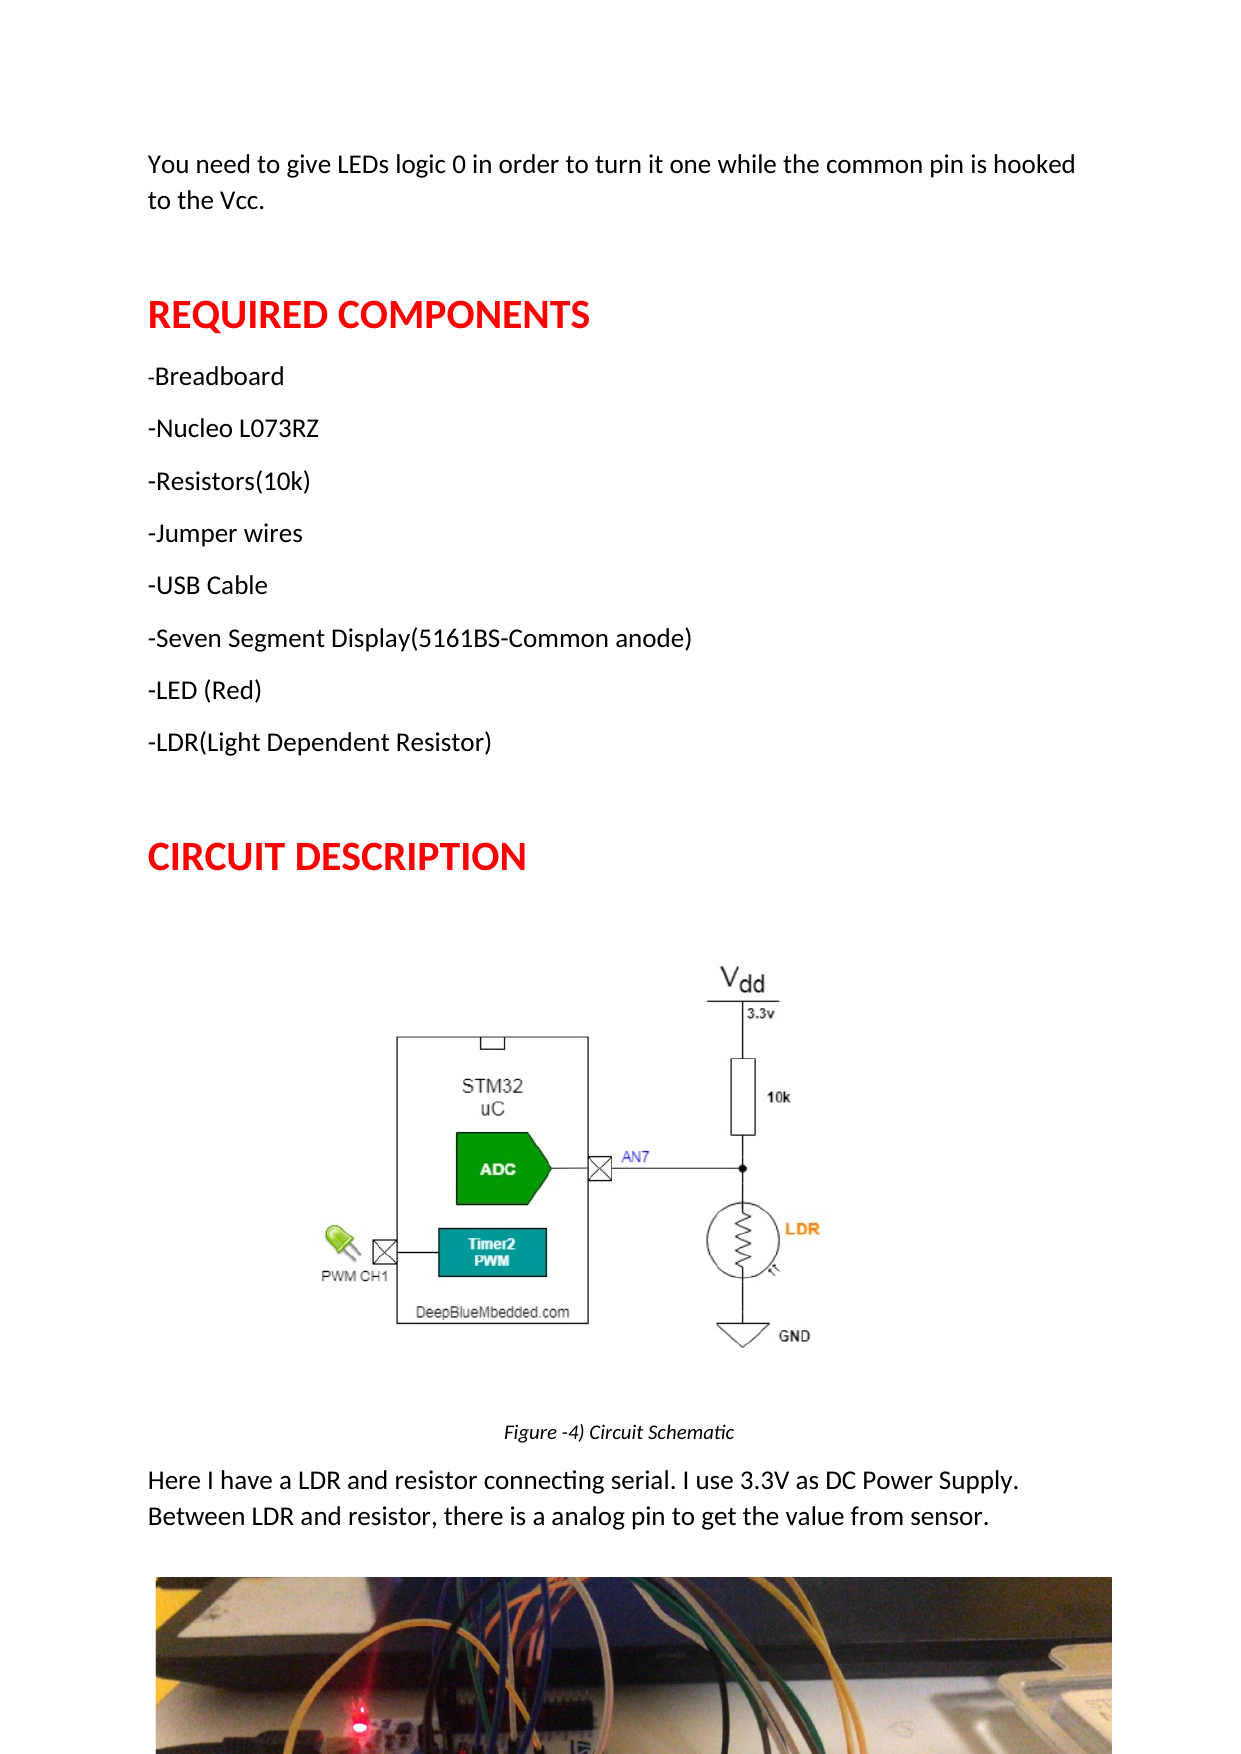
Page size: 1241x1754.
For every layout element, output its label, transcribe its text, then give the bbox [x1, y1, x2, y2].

text -Jumper wires [148, 516, 1093, 549]
text -USB Cable [148, 568, 1093, 602]
picture [294, 949, 866, 1387]
text Here I have a LDR and resistor connecting serial. I use 3.3V as DC Power Supply. Between LDR and resistor, there is a analog pin to get the value from sensor. [148, 1463, 1093, 1532]
text -Resistors(10k) [148, 464, 1093, 497]
picture [157, 1577, 1111, 1754]
text -Breadboard [148, 359, 1093, 392]
text -Nucleo L073RZ [148, 412, 1093, 445]
text REQUIRED COMPONENTS [148, 288, 1093, 339]
text Figure -4) Circuit Schematic [148, 1419, 1093, 1444]
text -LDR(Light Dependent Resistor) [148, 725, 1093, 758]
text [148, 148, 1093, 216]
text -LED (Red) [148, 673, 1093, 706]
text CIRCUIT DESCRIPTION [148, 830, 1093, 881]
text -Seven Segment Display(5161BS-Common anode) [148, 621, 1093, 654]
